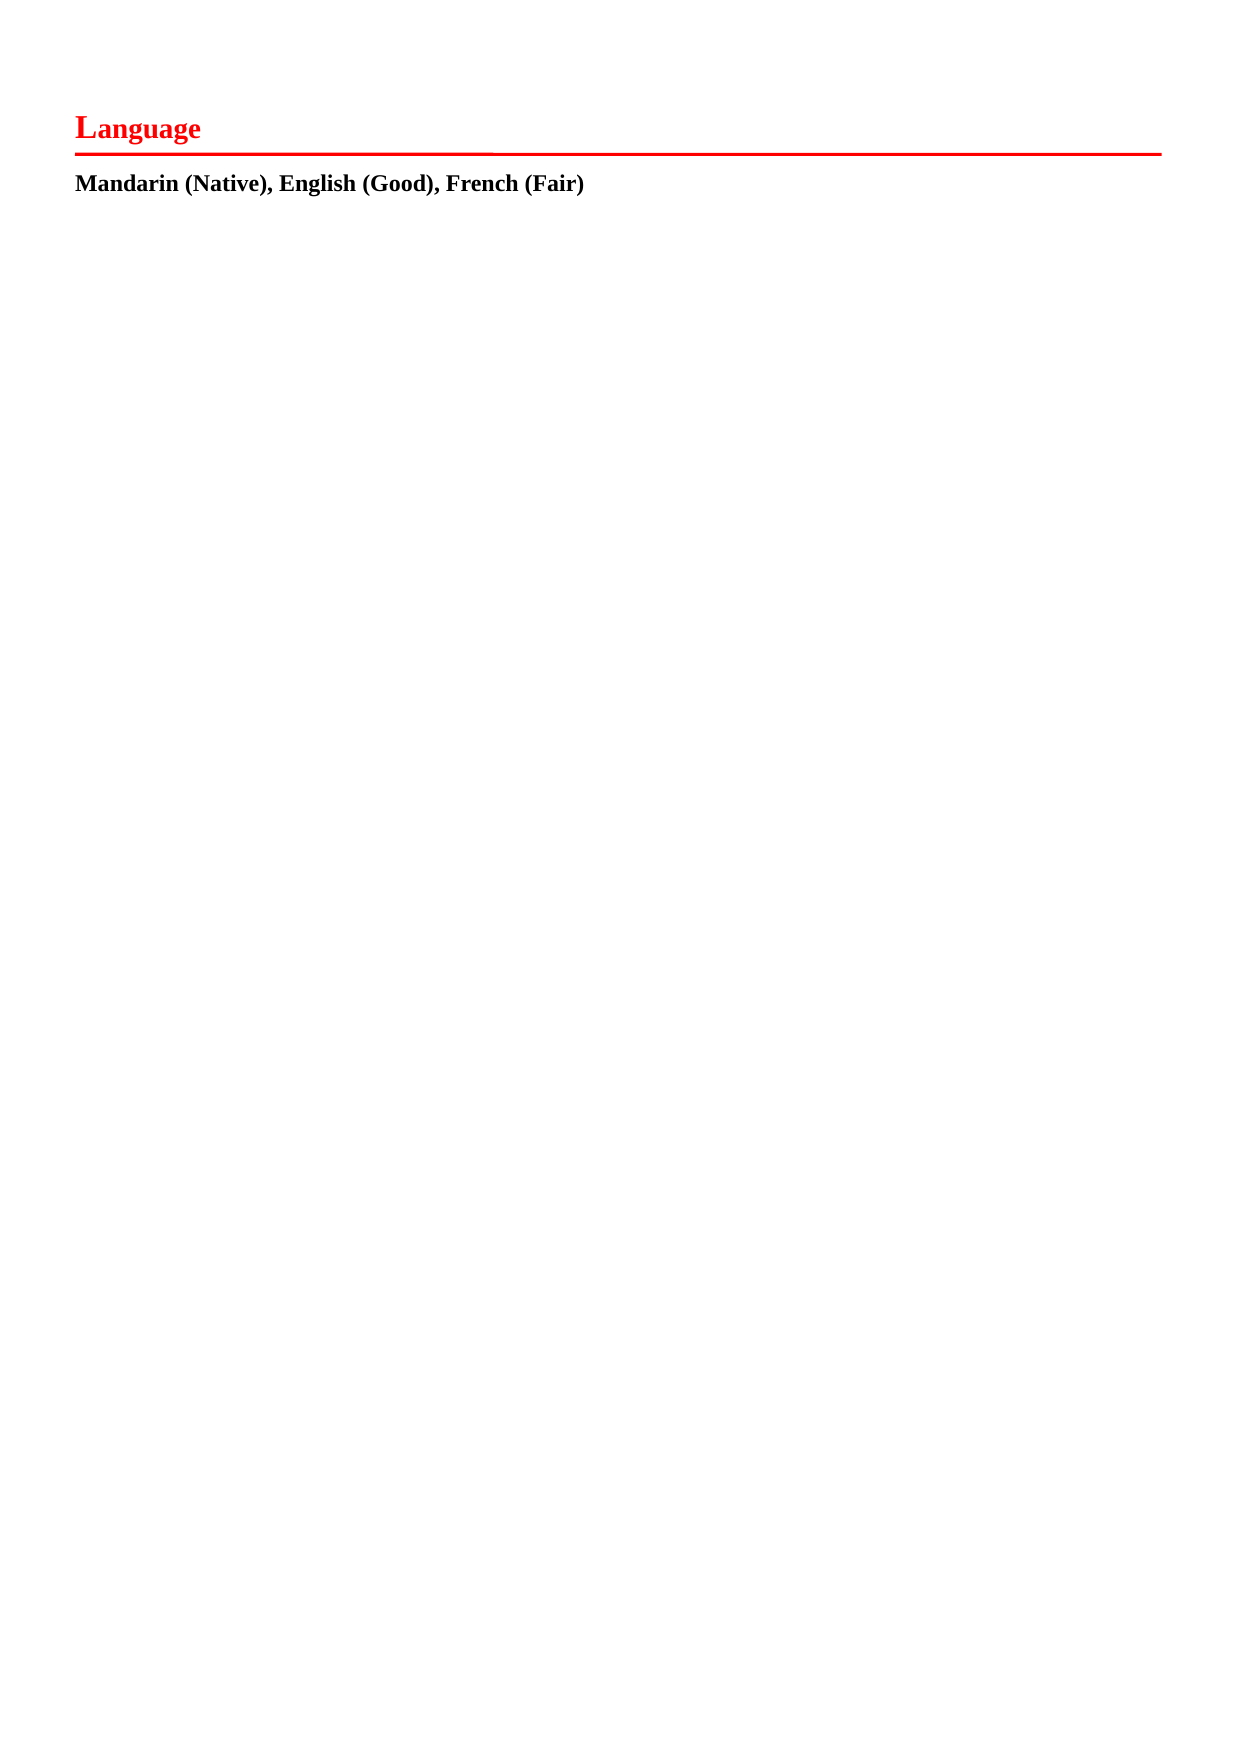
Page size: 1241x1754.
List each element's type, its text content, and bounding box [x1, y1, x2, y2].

text Language [75, 89, 1165, 164]
text Mandarin (Native), English (Good), French (Fair) [75, 164, 1165, 202]
